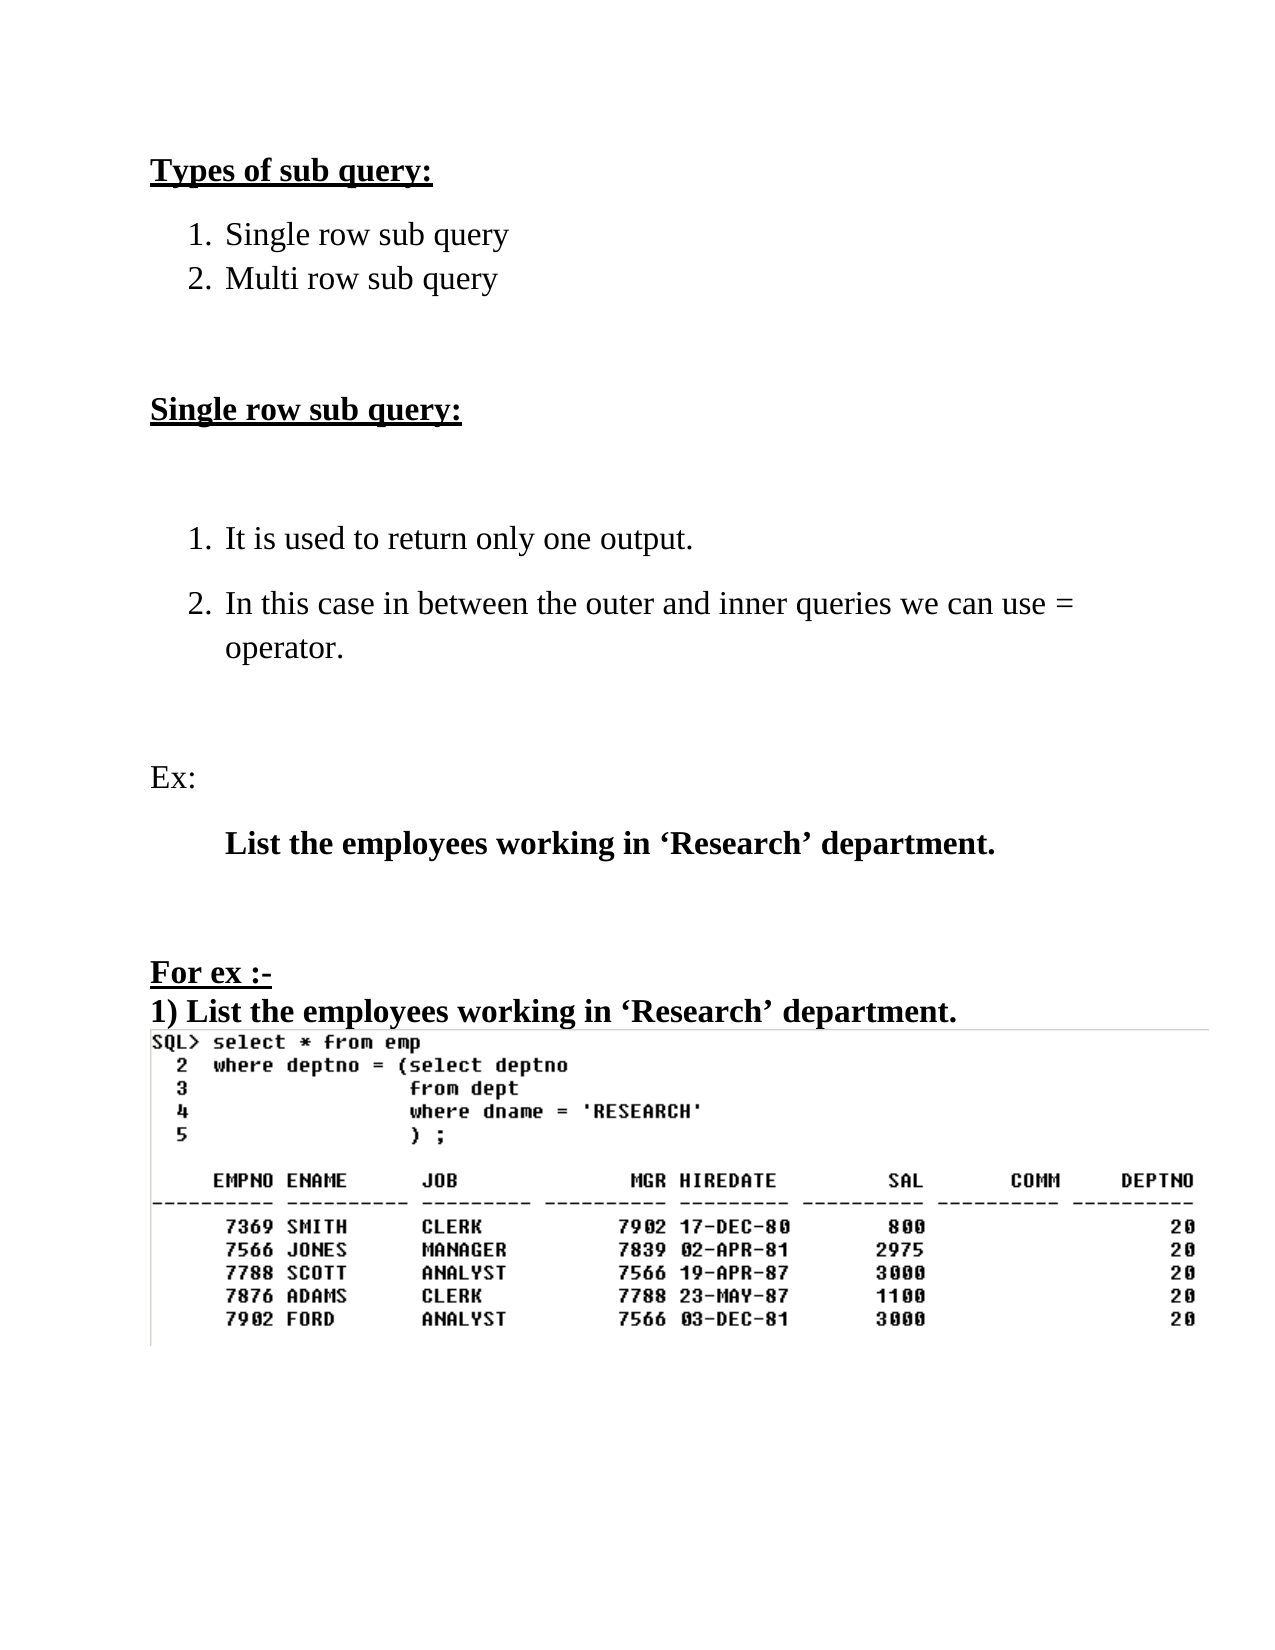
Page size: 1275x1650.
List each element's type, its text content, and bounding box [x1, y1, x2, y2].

text Types of sub query: [150, 150, 1275, 188]
list Single row sub query [187, 214, 1275, 252]
list Multi row sub query [187, 258, 1275, 296]
list List the employees working in ‘Research’ department. [150, 991, 1275, 1030]
list It is used to return only one output. [187, 518, 1275, 557]
text Ex: [150, 757, 1275, 796]
subtitle Single row sub query: [150, 389, 1275, 427]
list In this case in between the outer and inner queries we can use = operator. [187, 583, 1074, 665]
subtitle List the employees working in ‘Research’ department. [225, 823, 1275, 861]
picture [150, 1029, 1210, 1346]
text For ex :- [150, 953, 1275, 991]
